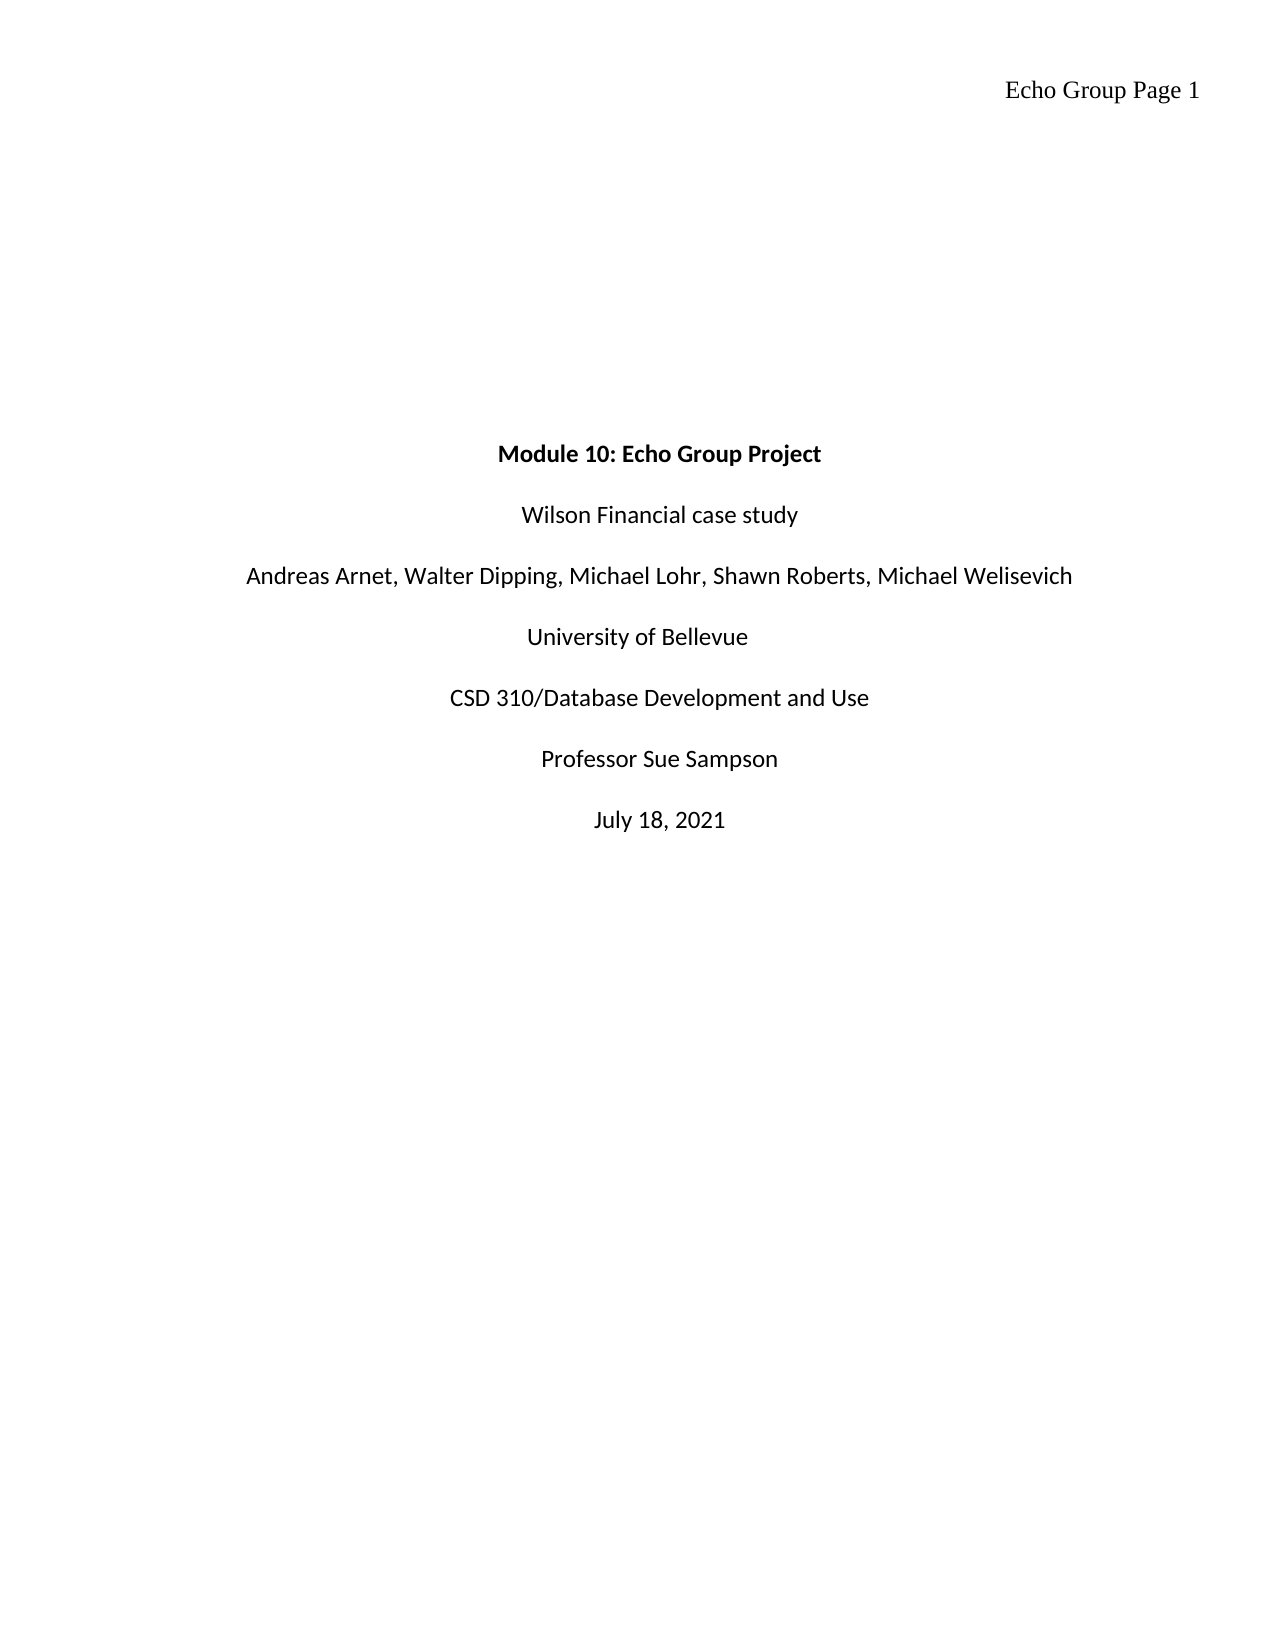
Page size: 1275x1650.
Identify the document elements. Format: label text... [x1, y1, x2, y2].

text Module 10: Echo Group Project [119, 438, 1200, 469]
text July 18, 2021 [119, 804, 1200, 835]
text Andreas Arnet, Walter Dipping, Michael Lohr, Shawn Roberts, Michael Welisevich [119, 560, 1200, 591]
text CSD 310/Database Development and Use [119, 682, 1200, 713]
text Professor Sue Sampson [119, 743, 1200, 774]
text University of Bellevue [119, 621, 1200, 652]
text Wilson Financial case study [119, 499, 1200, 530]
